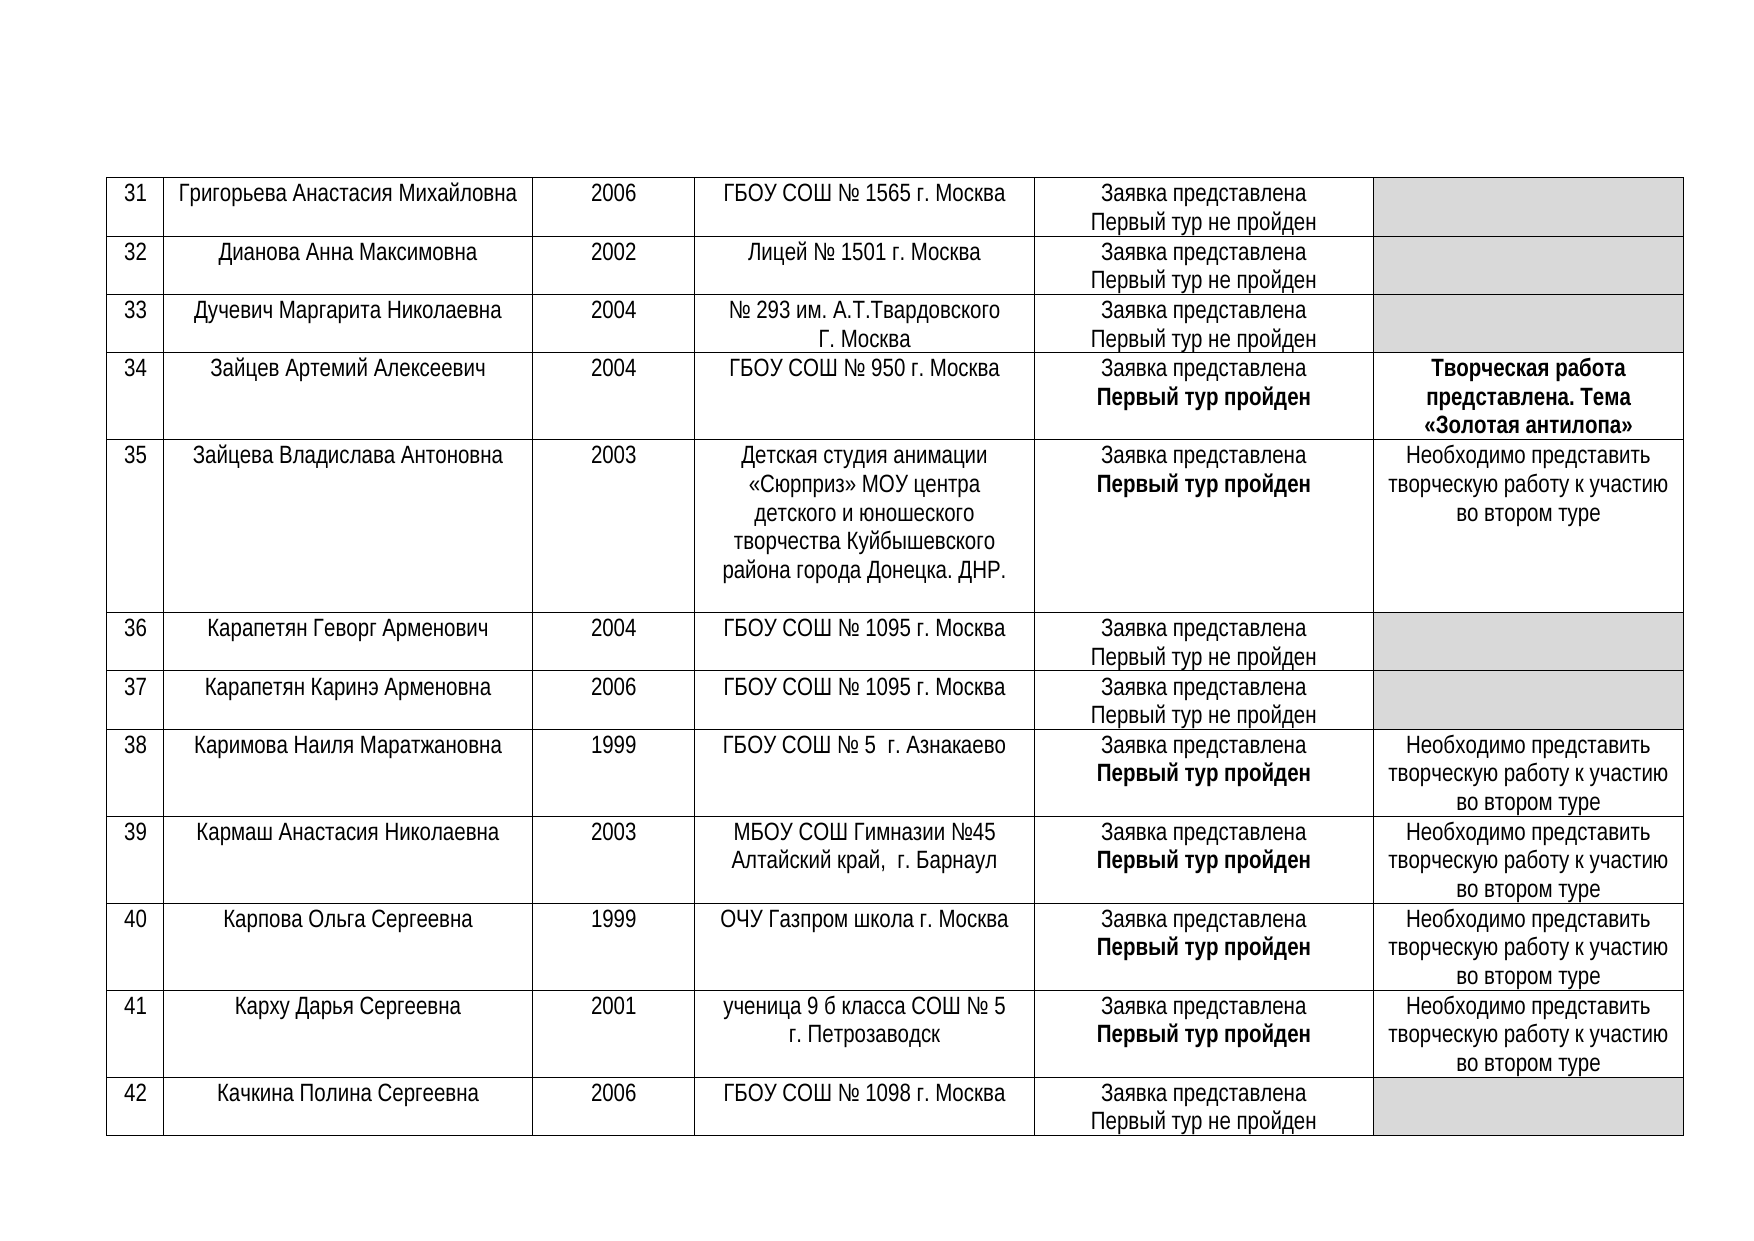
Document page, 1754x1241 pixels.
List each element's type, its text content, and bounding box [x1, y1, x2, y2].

table_cell Качкина Полина Сергеевна [164, 1078, 532, 1135]
table_cell 41 [107, 991, 163, 1077]
table_cell [1374, 237, 1683, 294]
table_cell ГБОУ СОШ № 1565 г. Москва [695, 178, 1034, 236]
table_cell 2001 [533, 991, 694, 1077]
table_cell 36 [107, 613, 163, 670]
table_cell Заявка представлена Первый тур не пройден [1035, 1078, 1373, 1135]
table_cell 2006 [533, 178, 694, 236]
table_cell 2004 [533, 613, 694, 670]
table_cell ОЧУ Газпром школа г. Москва [695, 904, 1034, 990]
table_cell Заявка представлена Первый тур пройден [1035, 353, 1373, 439]
table_cell Заявка представлена Первый тур пройден [1035, 904, 1373, 990]
table_cell [1374, 613, 1683, 670]
table_cell Творческая работа представлена. Тема «Золотая антилопа» [1374, 353, 1683, 439]
table_cell Необходимо представить творческую работу к участию во втором туре [1374, 730, 1683, 816]
table_cell Заявка представлена Первый тур не пройден [1035, 671, 1373, 729]
table_cell Заявка представлена Первый тур пройден [1035, 991, 1373, 1077]
table_cell 2003 [533, 440, 694, 612]
table_cell Необходимо представить творческую работу к участию во втором туре [1374, 904, 1683, 990]
table_cell 2004 [533, 295, 694, 352]
table_cell Дианова Анна Максимовна [164, 237, 532, 294]
table_cell 2002 [533, 237, 694, 294]
table_cell Карапетян Каринэ Арменовна [164, 671, 532, 729]
table_cell Заявка представлена Первый тур пройден [1035, 440, 1373, 612]
table_cell ГБОУ СОШ № 1095 г. Москва [695, 671, 1034, 729]
table_cell Детская студия анимации «Сюрприз» МОУ центра детского и юношеского творчества Куйбышевского района города Донецка. ДНР. [695, 440, 1034, 612]
table_cell 2004 [533, 353, 694, 439]
table_cell Заявка представлена Первый тур не пройден [1035, 295, 1373, 352]
table_cell 32 [107, 237, 163, 294]
table_cell Заявка представлена Первый тур не пройден [1035, 237, 1373, 294]
table_cell 37 [107, 671, 163, 729]
table_cell Зайцев Артемий Алексеевич [164, 353, 532, 439]
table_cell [1374, 991, 1683, 1077]
table_cell ГБОУ СОШ № 950 г. Москва [695, 353, 1034, 439]
table_cell Заявка представлена Первый тур пройден [1035, 817, 1373, 903]
table_cell Кармаш Анастасия Николаевна [164, 817, 532, 903]
table_cell [1374, 178, 1683, 236]
table_cell Заявка представлена Первый тур пройден [1035, 730, 1373, 816]
table_cell Карапетян Геворг Арменович [164, 613, 532, 670]
table_cell ученица 9 б класса СОШ № 5 г. Петрозаводск [695, 991, 1034, 1077]
table_cell ГБОУ СОШ № 5 г. Азнакаево [695, 730, 1034, 816]
table_cell 2006 [533, 1078, 694, 1135]
table_cell Зайцева Владислава Антоновна [164, 440, 532, 612]
table_cell [1374, 671, 1683, 729]
table_cell 31 [107, 178, 163, 236]
table_cell Лицей № 1501 г. Москва [695, 237, 1034, 294]
table_cell 2006 [533, 671, 694, 729]
table_cell МБОУ СОШ Гимназии №45 Алтайский край, г. Барнаул [695, 817, 1034, 903]
table_cell Карпова Ольга Сергеевна [164, 904, 532, 990]
table_cell Григорьева Анастасия Михайловна [164, 178, 532, 236]
table_cell 1999 [533, 730, 694, 816]
table_cell Необходимо представить творческую работу к участию во втором туре [1374, 440, 1683, 612]
table_cell 42 [107, 1078, 163, 1135]
table_cell Заявка представлена Первый тур не пройден [1035, 178, 1373, 236]
table_cell 39 [107, 817, 163, 903]
table_cell № 293 им. А.Т.Твардовского Г. Москва [695, 295, 1034, 352]
table_cell [1374, 1078, 1683, 1135]
table_cell Заявка представлена Первый тур не пройден [1035, 613, 1373, 670]
table_cell 40 [107, 904, 163, 990]
table_cell 34 [107, 353, 163, 439]
table_cell ГБОУ СОШ № 1098 г. Москва [695, 1078, 1034, 1135]
table_cell Каримова Наиля Маратжановна [164, 730, 532, 816]
table_cell 35 [107, 440, 163, 612]
table_cell 38 [107, 730, 163, 816]
table_cell Карху Дарья Сергеевна [164, 991, 532, 1077]
table_cell 2003 [533, 817, 694, 903]
table_cell [1374, 295, 1683, 352]
table_cell 33 [107, 295, 163, 352]
table_cell ГБОУ СОШ № 1095 г. Москва [695, 613, 1034, 670]
table_cell 1999 [533, 904, 694, 990]
table_cell Дучевич Маргарита Николаевна [164, 295, 532, 352]
table_cell Необходимо представить творческую работу к участию во втором туре [1374, 817, 1683, 903]
